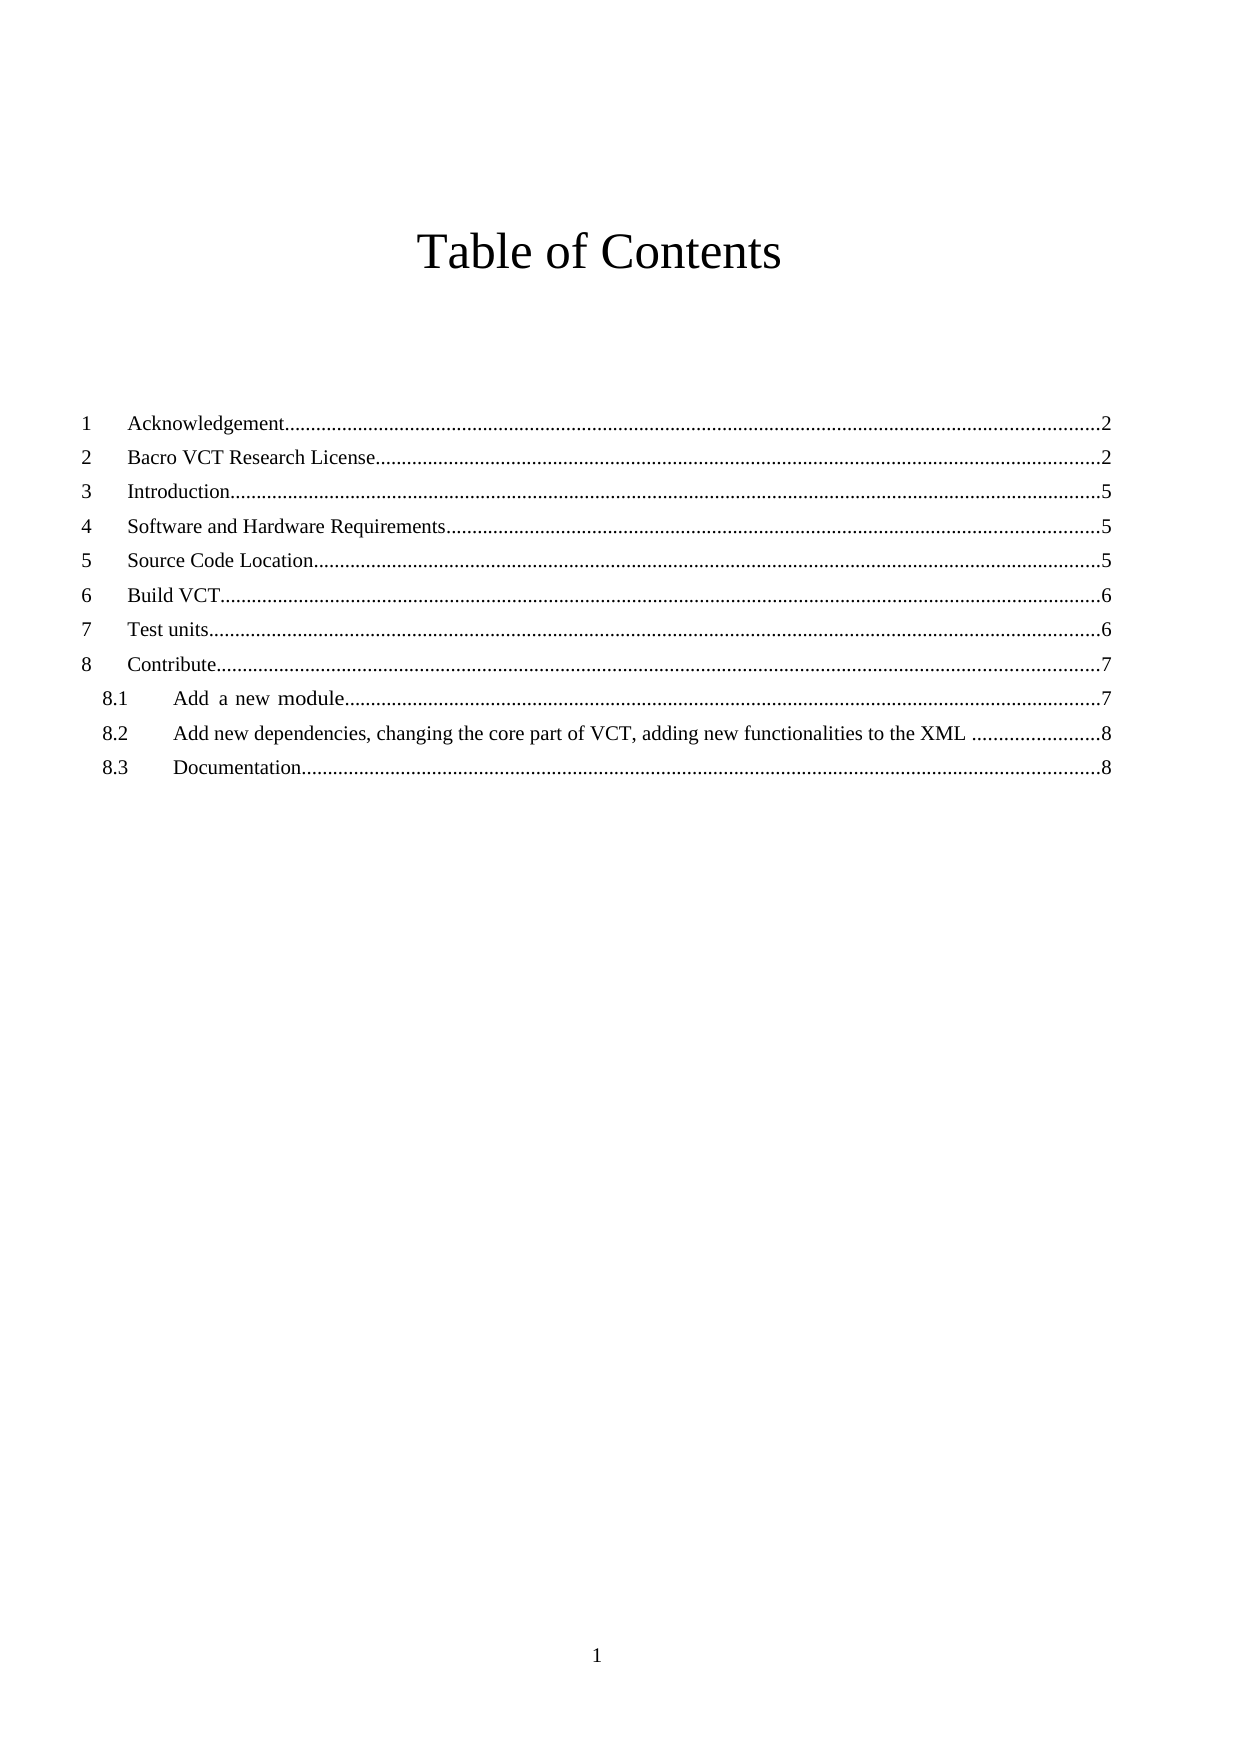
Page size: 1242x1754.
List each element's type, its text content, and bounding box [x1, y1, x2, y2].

text Table of Contents [152, 221, 1046, 280]
